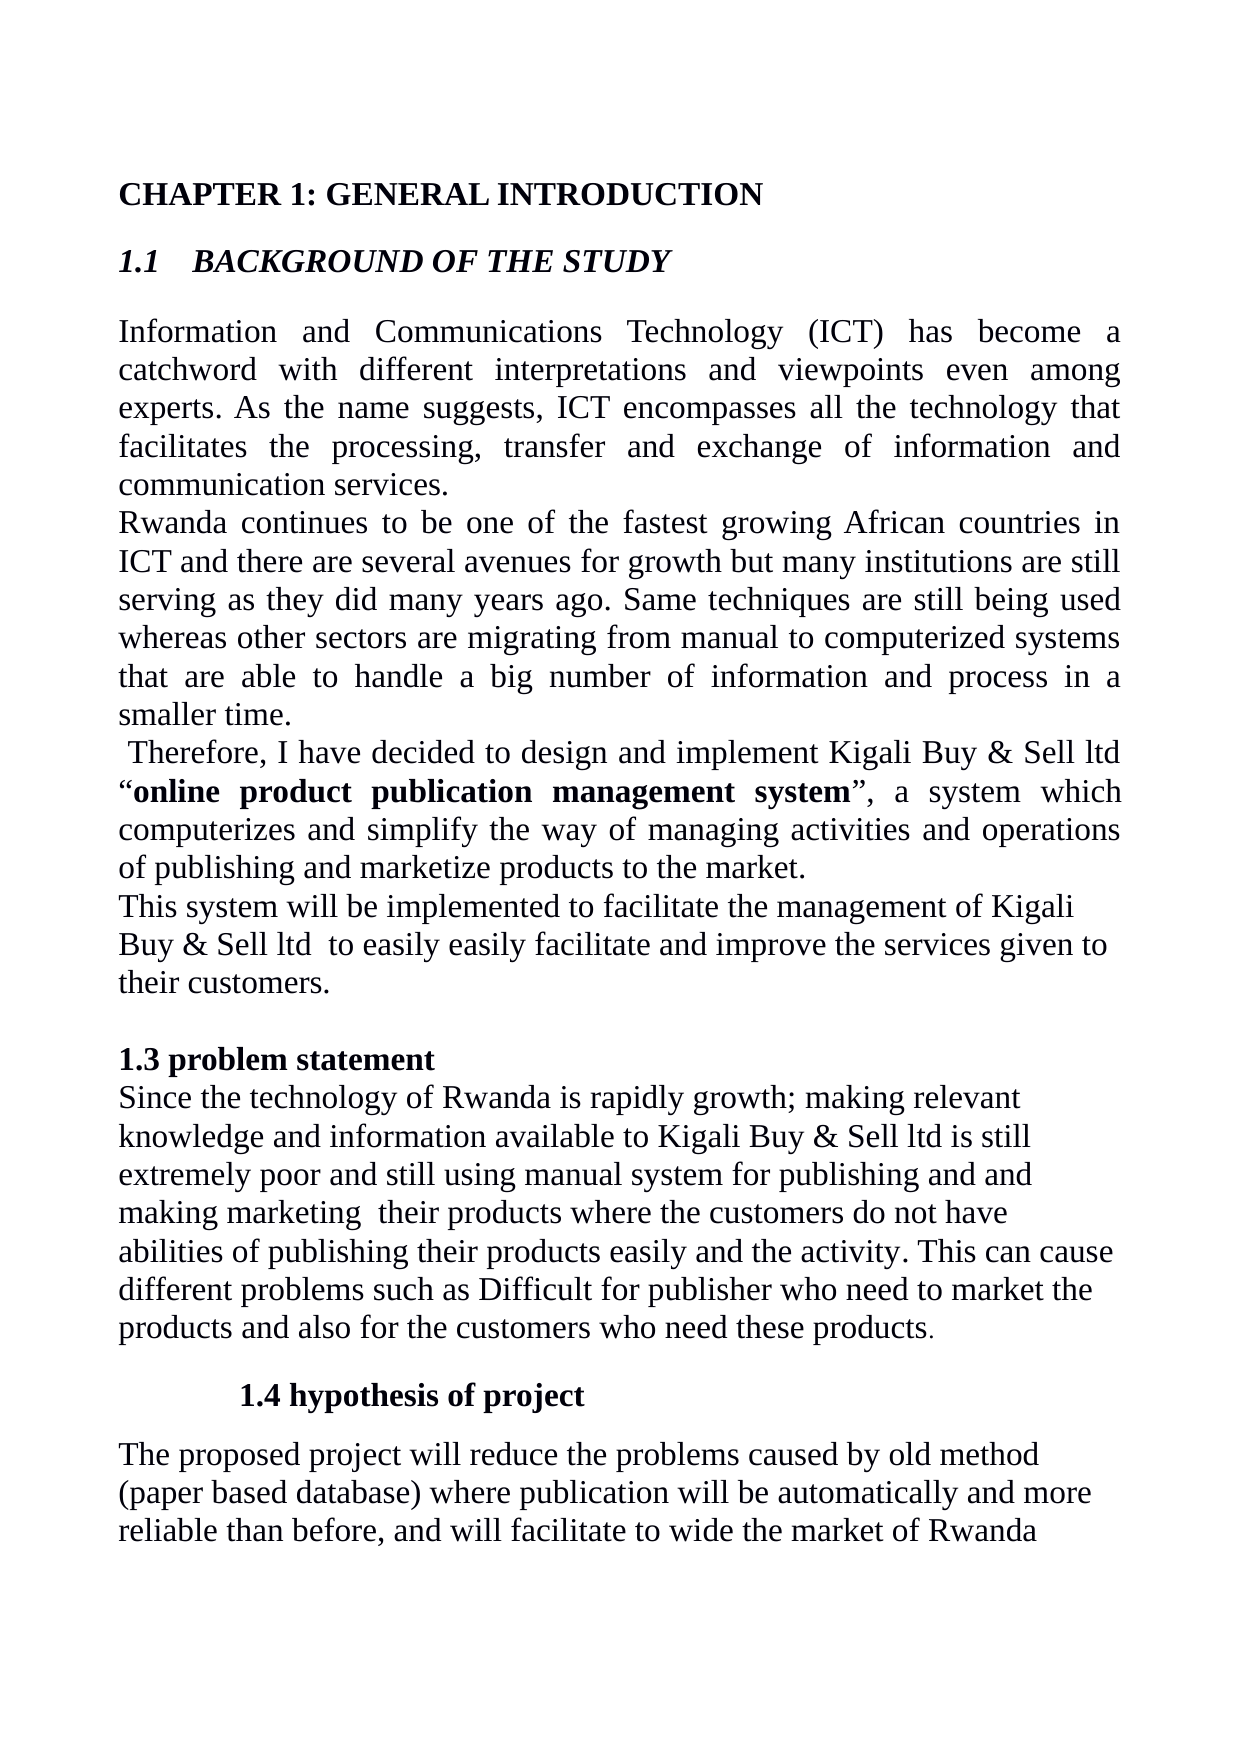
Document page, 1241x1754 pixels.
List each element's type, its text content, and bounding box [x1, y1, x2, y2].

subtitle BACKGROUND OF THE STUDY [118, 241, 1122, 279]
text Information and Communications Technology (ICT) has become a catchword with different interpretations and viewpoints even among experts. As the name suggests, ICT encompasses all the technology that facilitates the processing, transfer and exchange of information and communication services. [118, 311, 1122, 503]
text Therefore, I have decided to design and implement Kigali Buy & Sell ltd “online product publication management system”, a system which computerizes and simplify the way of managing activities and operations of publishing and marketize products to the market. [118, 733, 1122, 886]
text Since the technology of Rwanda is rapidly growth; making relevant knowledge and information available to Kigali Buy & Sell ltd is still extremely poor and still using manual system for publishing and and making marketing their products where the customers do not have abilities of publishing their products easily and the activity. This can cause different problems such as Difficult for publisher who need to market the products and also for the customers who need these products. [118, 1078, 1122, 1346]
list 1.4 hypothesis of project [231, 1375, 1122, 1413]
text Rwanda continues to be one of the fastest growing African countries in ICT and there are several avenues for growth but many institutions are still serving as they did many years ago. Same techniques are still being used whereas other sectors are migrating from manual to computerized systems that are able to handle a big number of information and process in a smaller time. [118, 503, 1122, 733]
text 1.3 problem statement [118, 1039, 1122, 1078]
subtitle CHAPTER 1: GENERAL INTRODUCTION [118, 174, 1122, 212]
text The proposed project will reduce the problems caused by old method (paper based database) where publication will be automatically and more reliable than before, and will facilitate to wide the market of Rwanda [118, 1434, 1122, 1549]
text This system will be implemented to facilitate the management of Kigali Buy & Sell ltd to easily easily facilitate and improve the services given to their customers. [118, 886, 1122, 1001]
